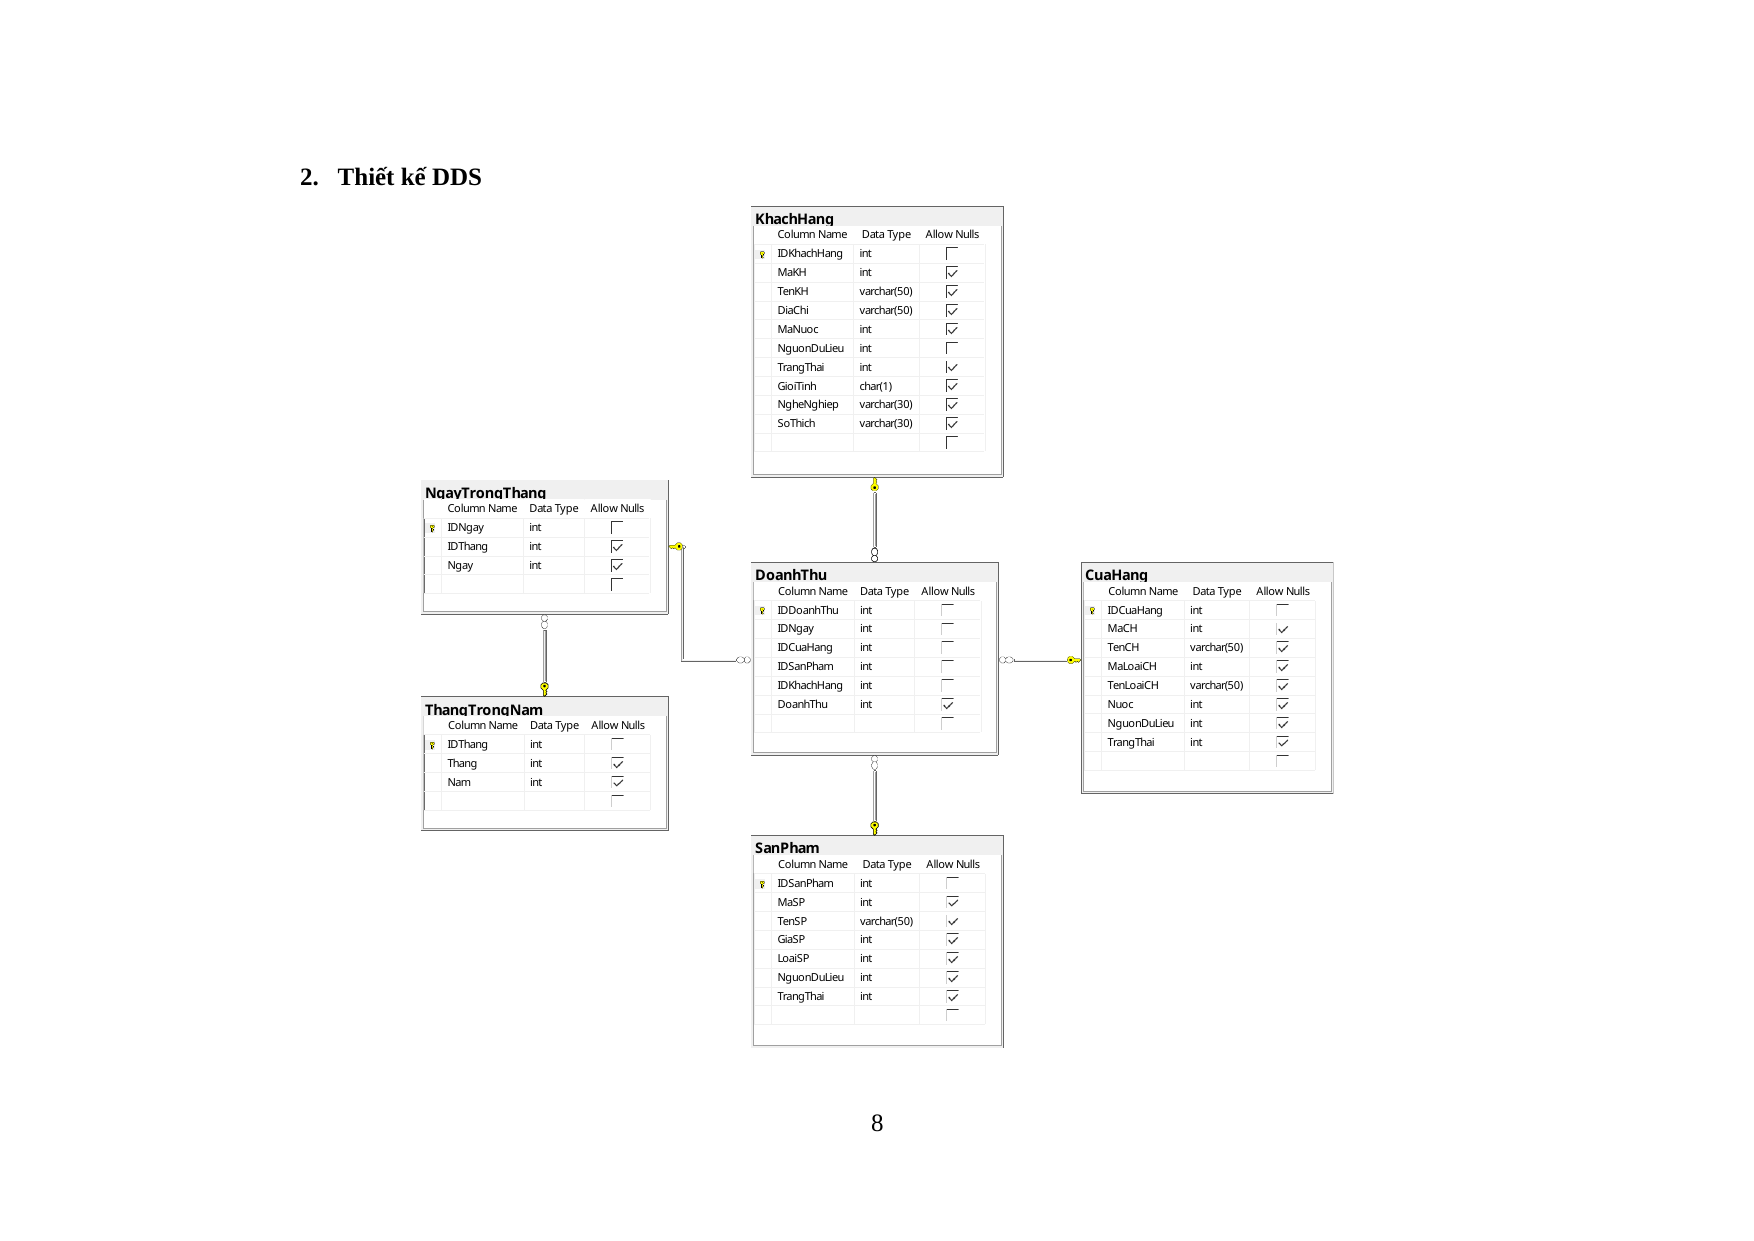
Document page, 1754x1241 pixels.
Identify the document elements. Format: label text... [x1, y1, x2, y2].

list Thiết kế DDS [300, 162, 1604, 191]
